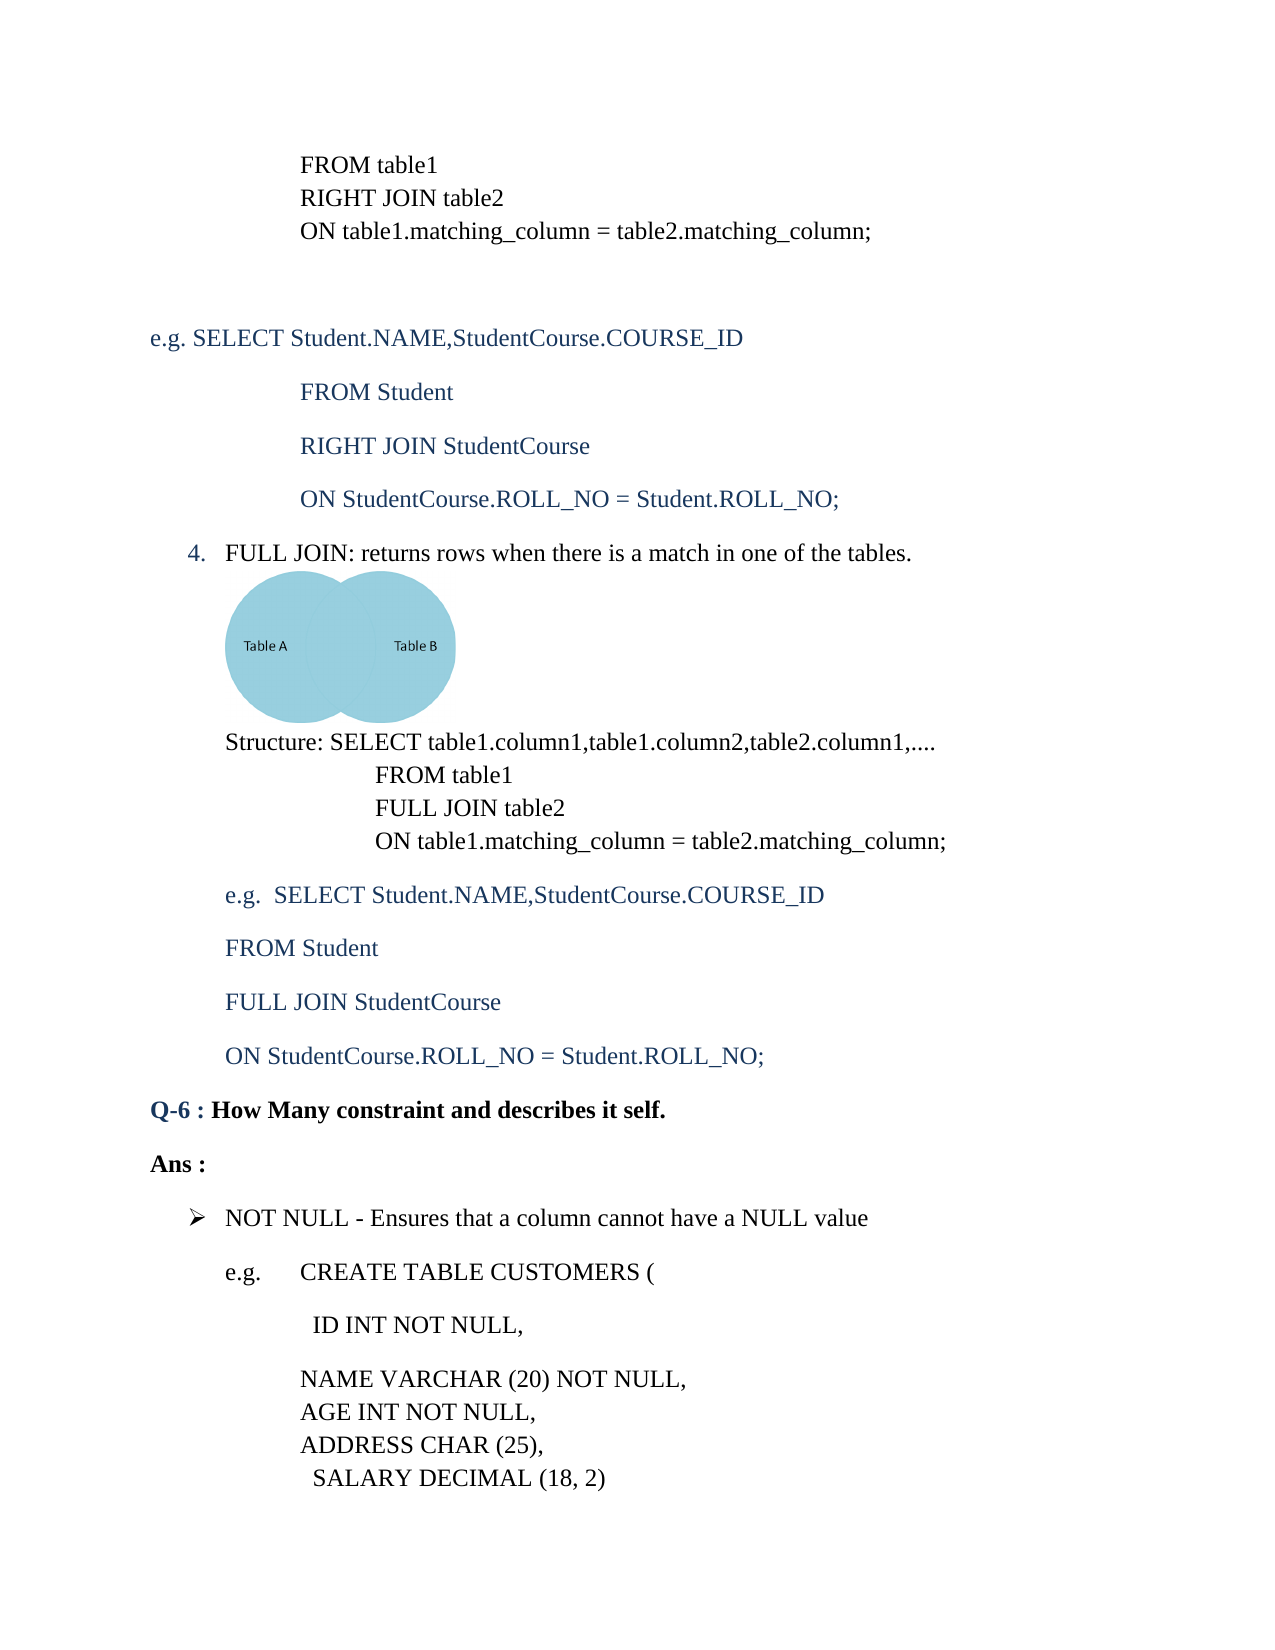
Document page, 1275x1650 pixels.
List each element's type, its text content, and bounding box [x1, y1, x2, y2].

text e.g. SELECT Student.NAME,StudentCourse.COURSE_ID [150, 323, 1125, 352]
list ON table1.matching_column = table2.matching_column; [300, 826, 1125, 854]
list NOT NULL - Ensures that a column cannot have a NULL value [187, 1203, 1125, 1232]
list AGE INT NOT NULL, [225, 1397, 1125, 1426]
list SALARY DECIMAL (18, 2) [225, 1463, 1125, 1492]
list FROM table1 [225, 150, 1125, 179]
text Ans : [150, 1149, 1125, 1178]
list NAME VARCHAR (20) NOT NULL, [225, 1364, 1125, 1393]
text FROM Student [225, 377, 1125, 406]
text FULL JOIN StudentCourse [150, 987, 1125, 1016]
text ON StudentCourse.ROLL_NO = Student.ROLL_NO; [225, 484, 1125, 513]
text e.g. SELECT Student.NAME,StudentCourse.COURSE_ID [150, 880, 1125, 908]
text ON StudentCourse.ROLL_NO = Student.ROLL_NO; [150, 1041, 1125, 1070]
text RIGHT JOIN StudentCourse [225, 431, 1125, 459]
list FULL JOIN table2 [300, 793, 1125, 822]
list Structure: SELECT table1.column1,table1.column2,table2.column1,.... [225, 727, 1125, 756]
list FROM table1 [300, 760, 1125, 788]
list ADDRESS CHAR (25), [225, 1430, 1125, 1459]
text e.g. CREATE TABLE CUSTOMERS ( [225, 1257, 1125, 1285]
list RIGHT JOIN table2 [225, 183, 1125, 212]
text Q-6 : How Many constraint and describes it self. [150, 1095, 1125, 1124]
text ID INT NOT NULL, [225, 1311, 1125, 1339]
picture [225, 571, 456, 723]
text FROM Student [150, 933, 1125, 962]
list ON table1.matching_column = table2.matching_column; [225, 216, 1125, 245]
list FULL JOIN: returns rows when there is a match in one of the tables. [187, 538, 1125, 567]
